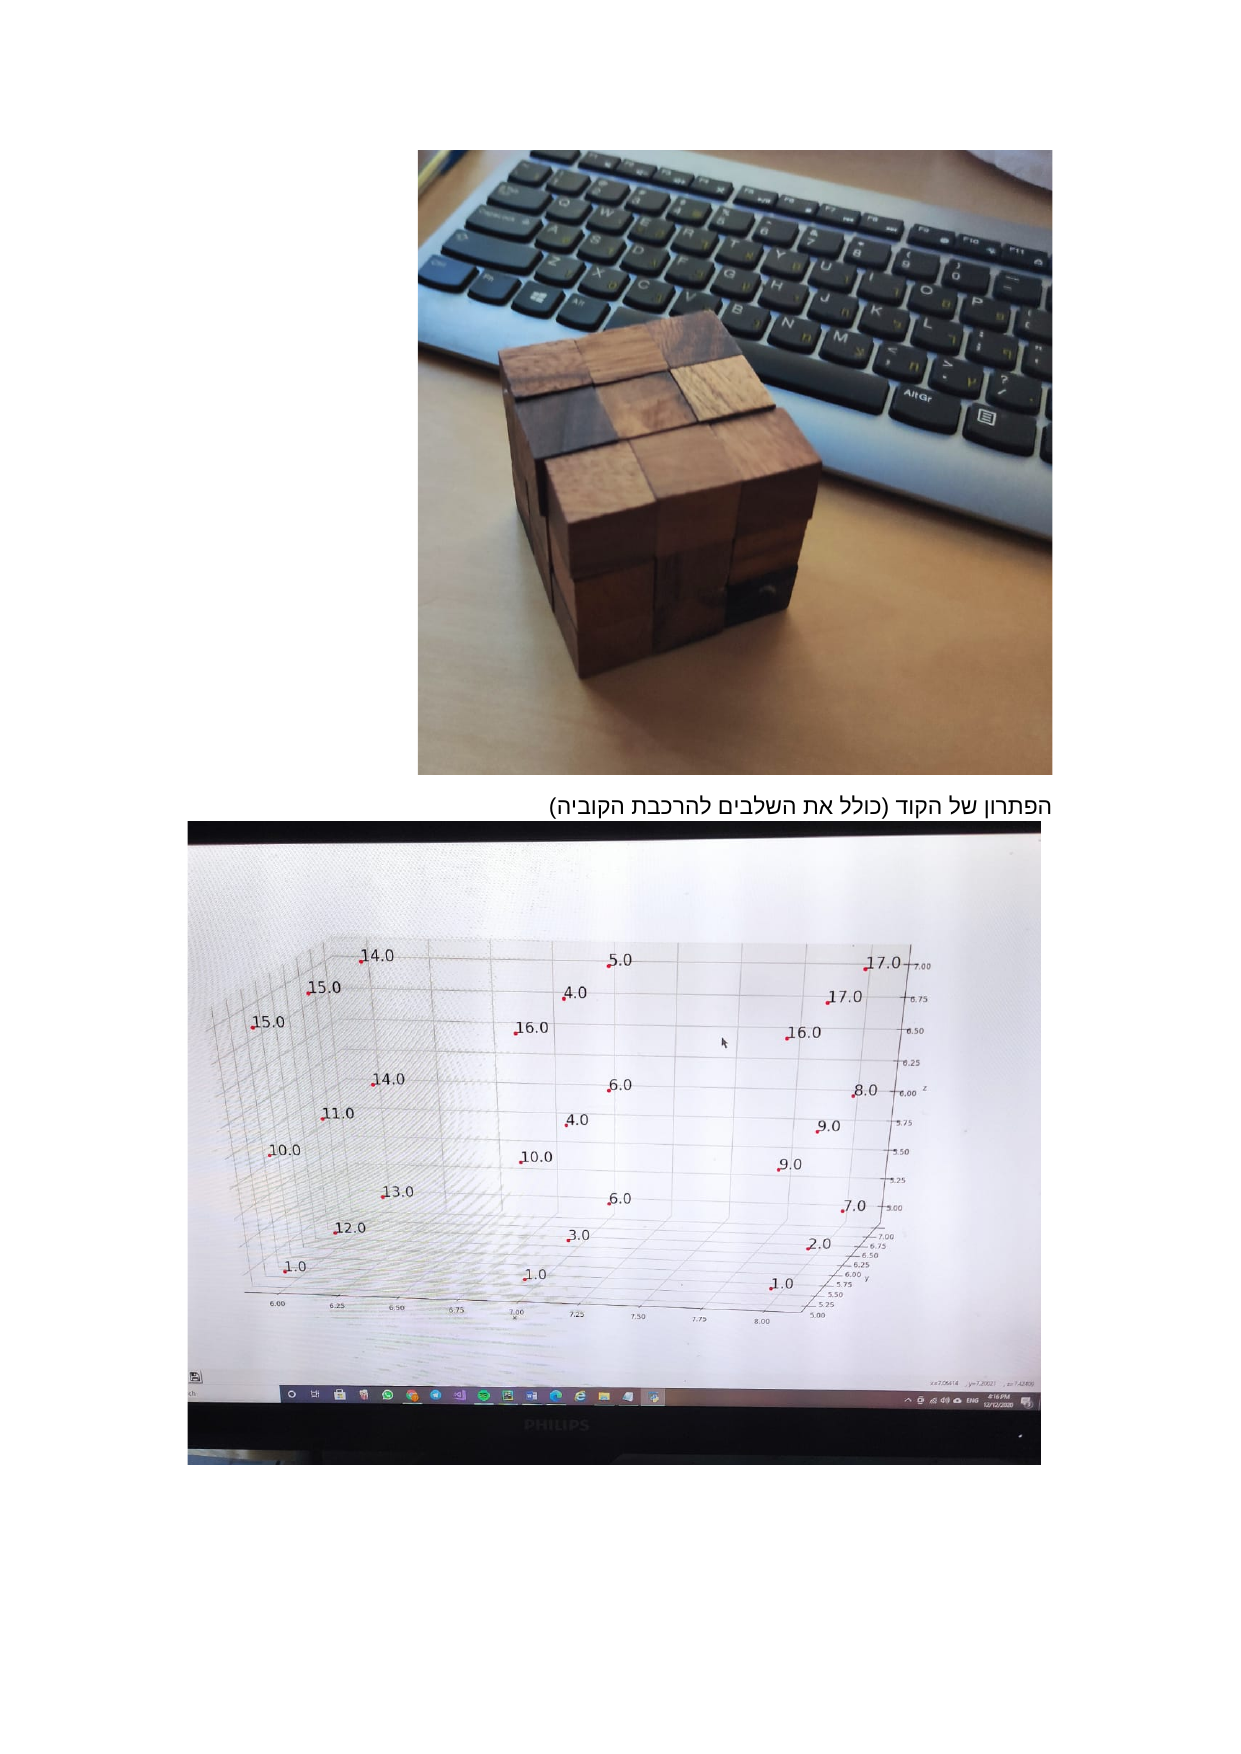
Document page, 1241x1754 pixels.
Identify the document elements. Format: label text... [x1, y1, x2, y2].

picture [187, 821, 1041, 1465]
picture [417, 150, 1053, 775]
